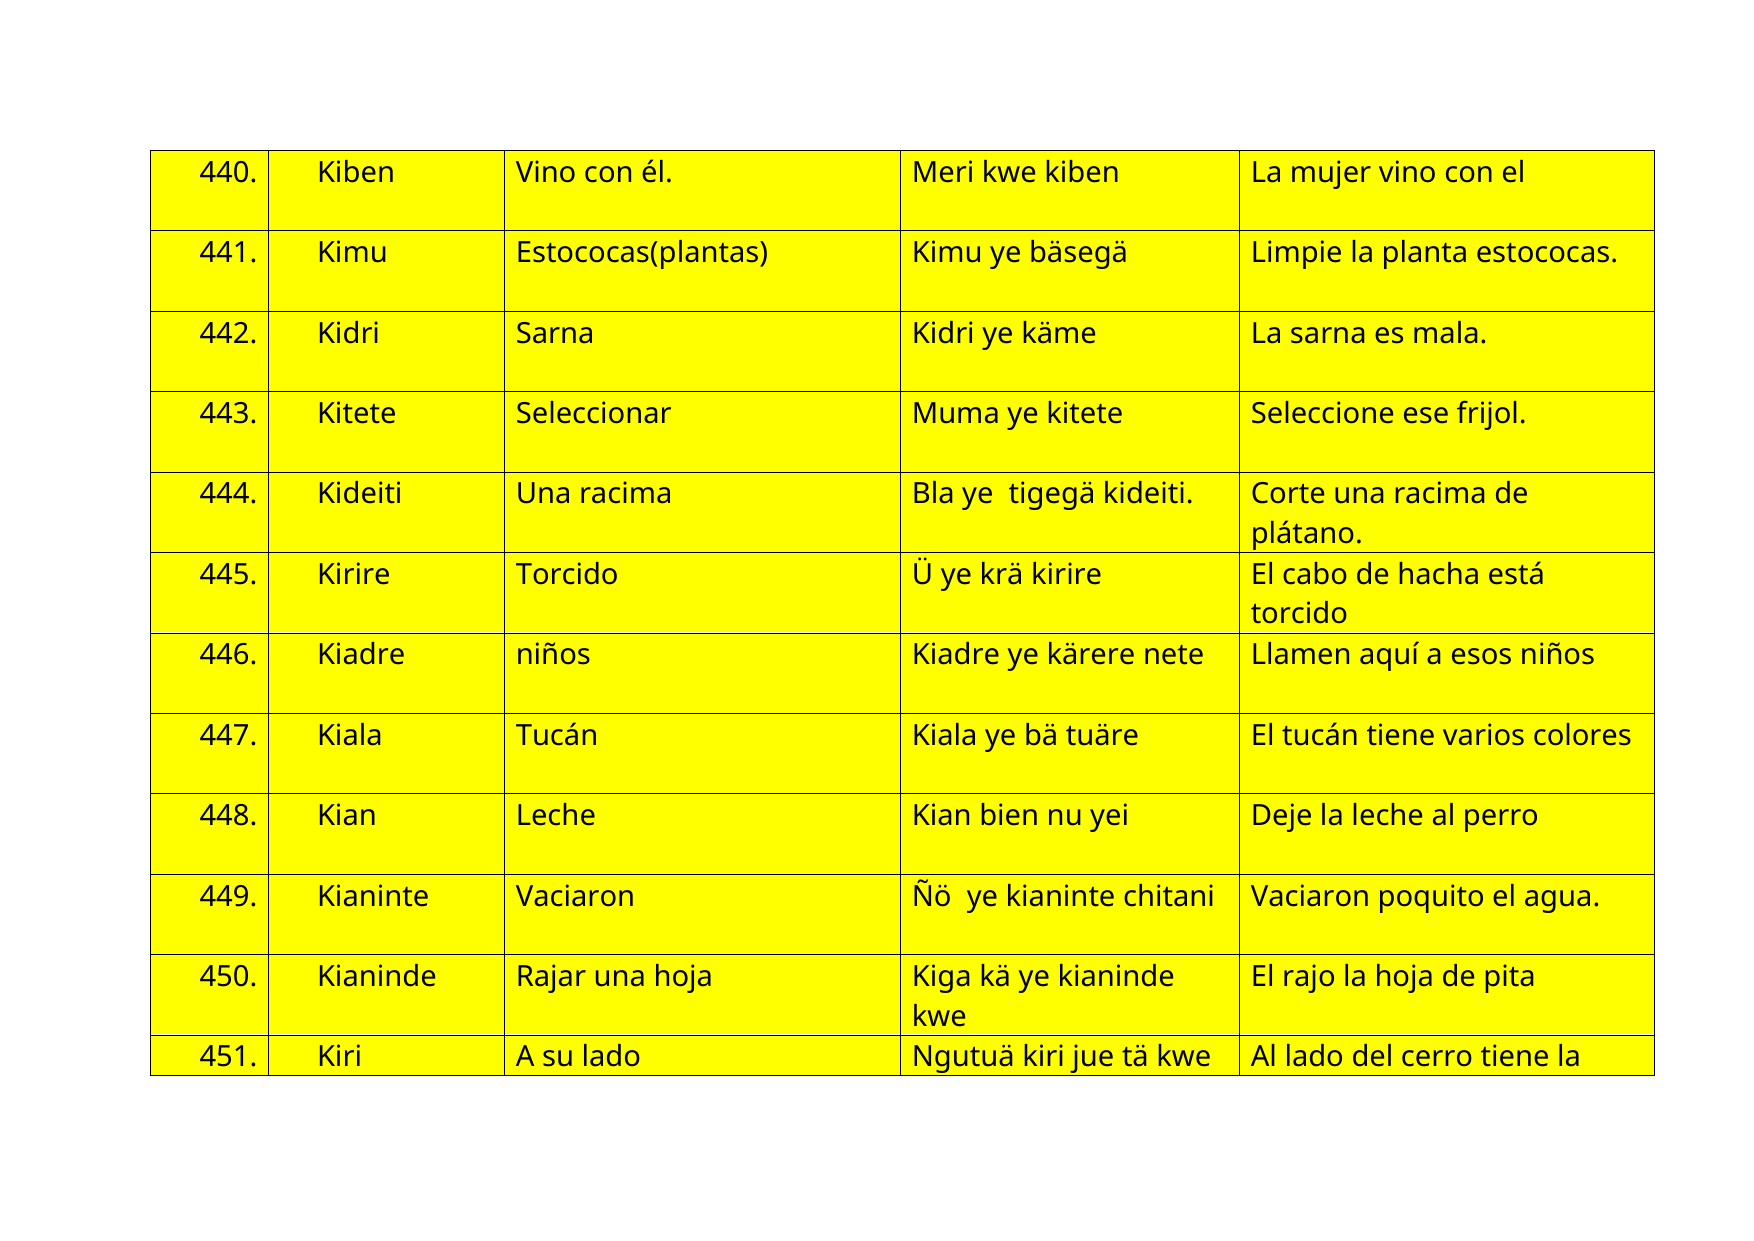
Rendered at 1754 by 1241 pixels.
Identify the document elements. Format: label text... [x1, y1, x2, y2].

table_cell Kidri [269, 312, 504, 391]
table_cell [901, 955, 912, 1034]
table_cell [151, 231, 268, 311]
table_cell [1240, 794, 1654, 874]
table_cell Seleccione ese frijol. [1240, 392, 1654, 472]
table_cell Ü ye krä kirire [901, 553, 1239, 632]
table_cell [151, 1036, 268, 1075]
table_cell niños [505, 634, 900, 713]
table_cell Estococas(plantas) [505, 231, 900, 311]
table_cell Llamen aquí a esos niños [1240, 634, 1654, 713]
table_cell Muma ye kitete [901, 392, 1239, 472]
table_cell Kiadre [269, 634, 504, 713]
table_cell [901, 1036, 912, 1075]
table_cell Tucán [505, 714, 900, 793]
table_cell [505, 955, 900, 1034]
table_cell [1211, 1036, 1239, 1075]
table_cell [151, 714, 268, 793]
table_cell [151, 473, 268, 552]
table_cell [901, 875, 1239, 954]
table_cell Kideiti [269, 473, 504, 552]
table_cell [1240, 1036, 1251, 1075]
table_cell [151, 392, 268, 472]
table_cell Kitete [269, 392, 504, 472]
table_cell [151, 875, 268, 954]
table_cell El cabo de hacha está torcido [1348, 553, 1654, 632]
table_cell Kiben [269, 151, 504, 230]
table_cell El tucán tiene varios colores [1240, 714, 1654, 793]
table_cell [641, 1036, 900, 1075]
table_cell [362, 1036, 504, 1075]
table_cell La sarna es mala. [1240, 312, 1654, 391]
table_cell Seleccionar [505, 392, 900, 472]
table_cell Limpie la planta estococas. [1240, 231, 1654, 311]
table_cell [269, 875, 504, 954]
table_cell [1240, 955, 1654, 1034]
table_cell Kiadre ye kärere nete [901, 634, 1239, 713]
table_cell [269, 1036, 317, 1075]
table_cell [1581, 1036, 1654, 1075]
table_cell [151, 151, 268, 230]
table_cell Kimu ye bäsegä [901, 231, 1239, 311]
table_cell Vino con él. [505, 151, 900, 230]
table_cell Kidri ye käme [901, 312, 1239, 391]
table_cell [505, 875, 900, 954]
table_cell La mujer vino con el [1240, 151, 1654, 230]
table_cell [151, 794, 268, 874]
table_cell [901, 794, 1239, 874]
table_cell Una racima [505, 473, 900, 552]
table_cell Kiala [269, 714, 504, 793]
table_cell Torcido [505, 553, 900, 632]
table_cell Meri kwe kiben [901, 151, 1239, 230]
table_cell [151, 634, 268, 713]
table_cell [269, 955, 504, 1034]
table_cell Kiala ye bä tuäre [901, 714, 1239, 793]
table_cell Bla ye tigegä kideiti. [901, 473, 1239, 552]
table_cell [151, 553, 268, 632]
table_cell Corte una racima de plátano. [1240, 473, 1654, 552]
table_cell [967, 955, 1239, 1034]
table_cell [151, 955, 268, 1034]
table_cell Sarna [505, 312, 900, 391]
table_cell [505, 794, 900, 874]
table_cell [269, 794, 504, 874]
table_cell Kirire [269, 553, 504, 632]
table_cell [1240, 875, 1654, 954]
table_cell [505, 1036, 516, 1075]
table_cell [151, 312, 268, 391]
table_cell Kimu [269, 231, 504, 311]
